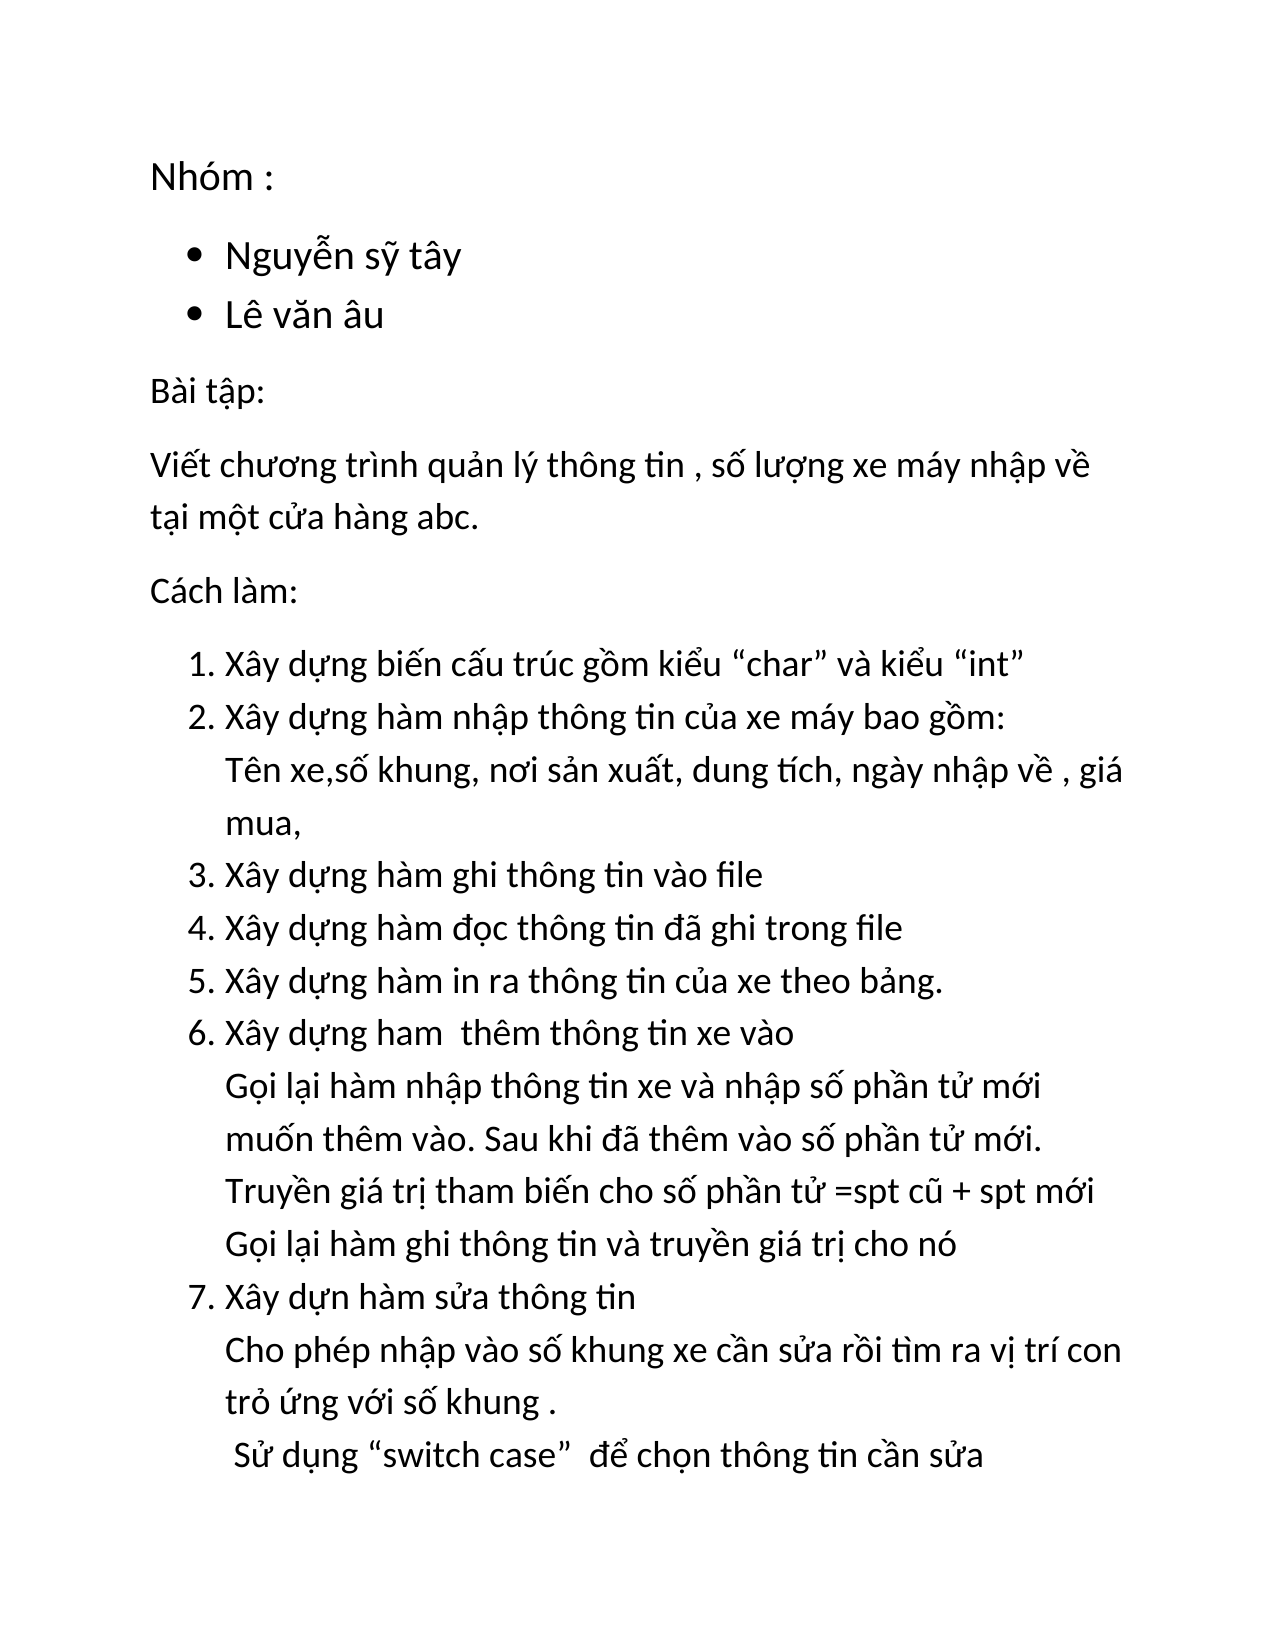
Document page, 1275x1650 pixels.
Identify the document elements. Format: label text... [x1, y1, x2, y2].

list Xây dựng ham thêm thông tin xe vào [187, 1009, 1125, 1055]
list Sử dụng “switch case” để chọn thông tin cần sửa [225, 1431, 1125, 1477]
list Xây dựng hàm đọc thông tin đã ghi trong file [187, 904, 1125, 950]
text Bài tập: [150, 367, 1125, 413]
list Truyền giá trị tham biến cho số phần tử =spt cũ + spt mới [225, 1167, 1125, 1213]
list Xây dựng hàm nhập thông tin của xe máy bao gồm: [187, 693, 1125, 739]
text Cách làm: [150, 567, 1125, 613]
list Gọi lại hàm ghi thông tin và truyền giá trị cho nó [225, 1220, 1125, 1266]
list Lê văn âu [187, 288, 1125, 338]
list Xây dựn hàm sửa thông tin [187, 1273, 1125, 1319]
list Gọi lại hàm nhập thông tin xe và nhập số phần tử mới muốn thêm vào. Sau khi đã thêm vào số phần tử mới. [225, 1062, 1125, 1161]
list Xây dựng hàm in ra thông tin của xe theo bảng. [187, 957, 1125, 1002]
list Cho phép nhập vào số khung xe cần sửa rồi tìm ra vị trí con trỏ ứng với số khung . [225, 1326, 1125, 1424]
list Nguyễn sỹ tây [187, 229, 1125, 280]
text Viết chương trình quản lý thông tin , số lượng xe máy nhập về tại một cửa hàng abc. [150, 441, 1125, 539]
list Tên xe,số khung, nơi sản xuất, dung tích, ngày nhập về , giá mua, [225, 746, 1125, 844]
list Xây dựng biến cấu trúc gồm kiểu “char” và kiểu “int” [187, 640, 1125, 686]
text Nhóm : [150, 150, 1125, 201]
list Xây dựng hàm ghi thông tin vào file [187, 851, 1125, 897]
